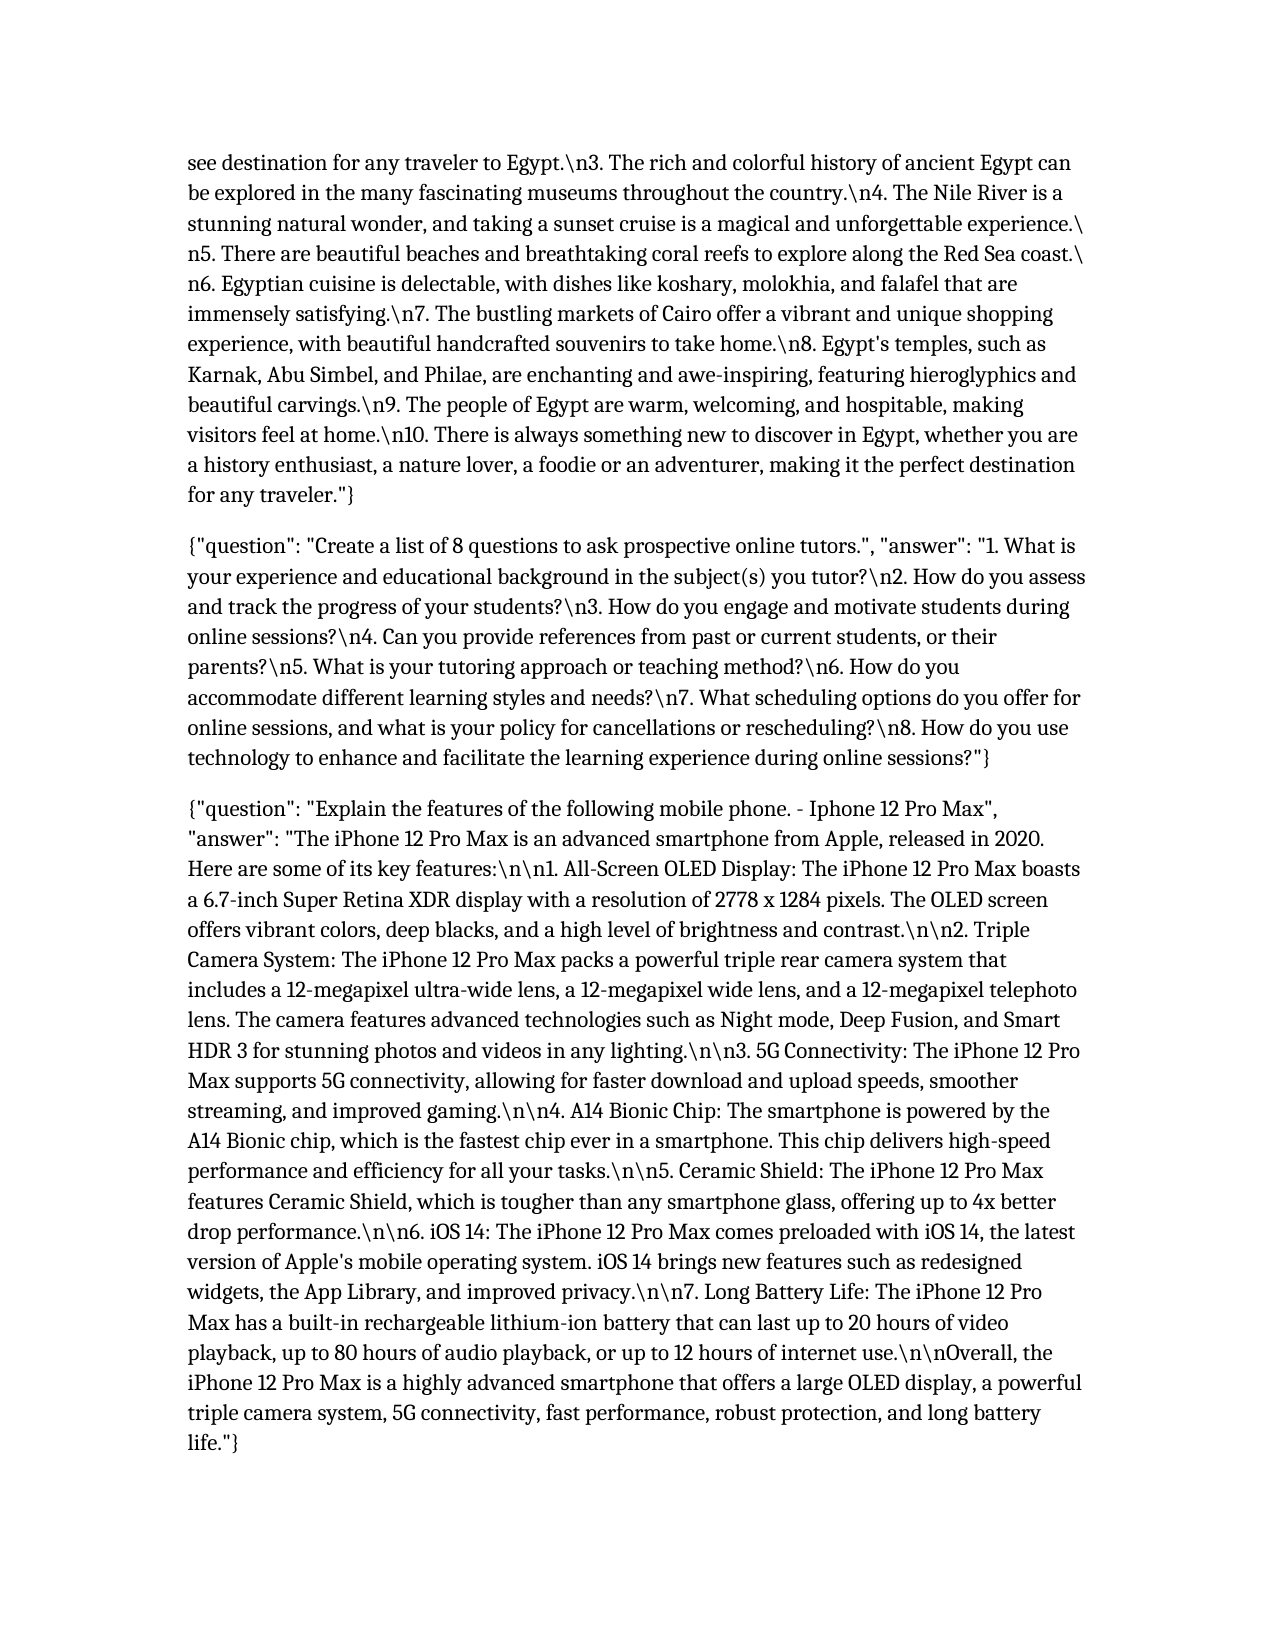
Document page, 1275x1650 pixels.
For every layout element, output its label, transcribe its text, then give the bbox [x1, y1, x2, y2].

text {"question": "Create a list of 8 questions to ask prospective online tutors.", "answer": "1. What is your experience and educational background in the subject(s) you tutor?\n2. How do you assess and track the progress of your students?\n3. How do you engage and motivate students during online sessions?\n4. Can you provide references from past or current students, or their parents?\n5. What is your tutoring approach or teaching method?\n6. How do you accommodate different learning styles and needs?\n7. What scheduling options do you offer for online sessions, and what is your policy for cancellations or rescheduling?\n8. How do you use technology to enhance and facilitate the learning experience during online sessions?"} [187, 533, 1087, 771]
text {"question": "Explain the features of the following mobile phone. - Iphone 12 Pro Max", "answer": "The iPhone 12 Pro Max is an advanced smartphone from Apple, released in 2020. Here are some of its key features:\n\n1. All-Screen OLED Display: The iPhone 12 Pro Max boasts a 6.7-inch Super Retina XDR display with a resolution of 2778 x 1284 pixels. The OLED screen offers vibrant colors, deep blacks, and a high level of brightness and contrast.\n\n2. Triple Camera System: The iPhone 12 Pro Max packs a powerful triple rear camera system that includes a 12-megapixel ultra-wide lens, a 12-megapixel wide lens, and a 12-megapixel telephoto lens. The camera features advanced technologies such as Night mode, Deep Fusion, and Smart HDR 3 for stunning photos and videos in any lighting.\n\n3. 5G Connectivity: The iPhone 12 Pro Max supports 5G connectivity, allowing for faster download and upload speeds, smoother streaming, and improved gaming.\n\n4. A14 Bionic Chip: The smartphone is powered by the A14 Bionic chip, which is the fastest chip ever in a smartphone. This chip delivers high-speed performance and efficiency for all your tasks.\n\n5. Ceramic Shield: The iPhone 12 Pro Max features Ceramic Shield, which is tougher than any smartphone glass, offering up to 4x better drop performance.\n\n6. iOS 14: The iPhone 12 Pro Max comes preloaded with iOS 14, the latest version of Apple's mobile operating system. iOS 14 brings new features such as redesigned widgets, the App Library, and improved privacy.\n\n7. Long Battery Life: The iPhone 12 Pro Max has a built-in rechargeable lithium-ion battery that can last up to 20 hours of video playback, up to 80 hours of audio playback, or up to 12 hours of internet use.\n\nOverall, the iPhone 12 Pro Max is a highly advanced smartphone that offers a large OLED display, a powerful triple camera system, 5G connectivity, fast performance, robust protection, and long battery life."} [187, 796, 1087, 1457]
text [187, 150, 1087, 509]
